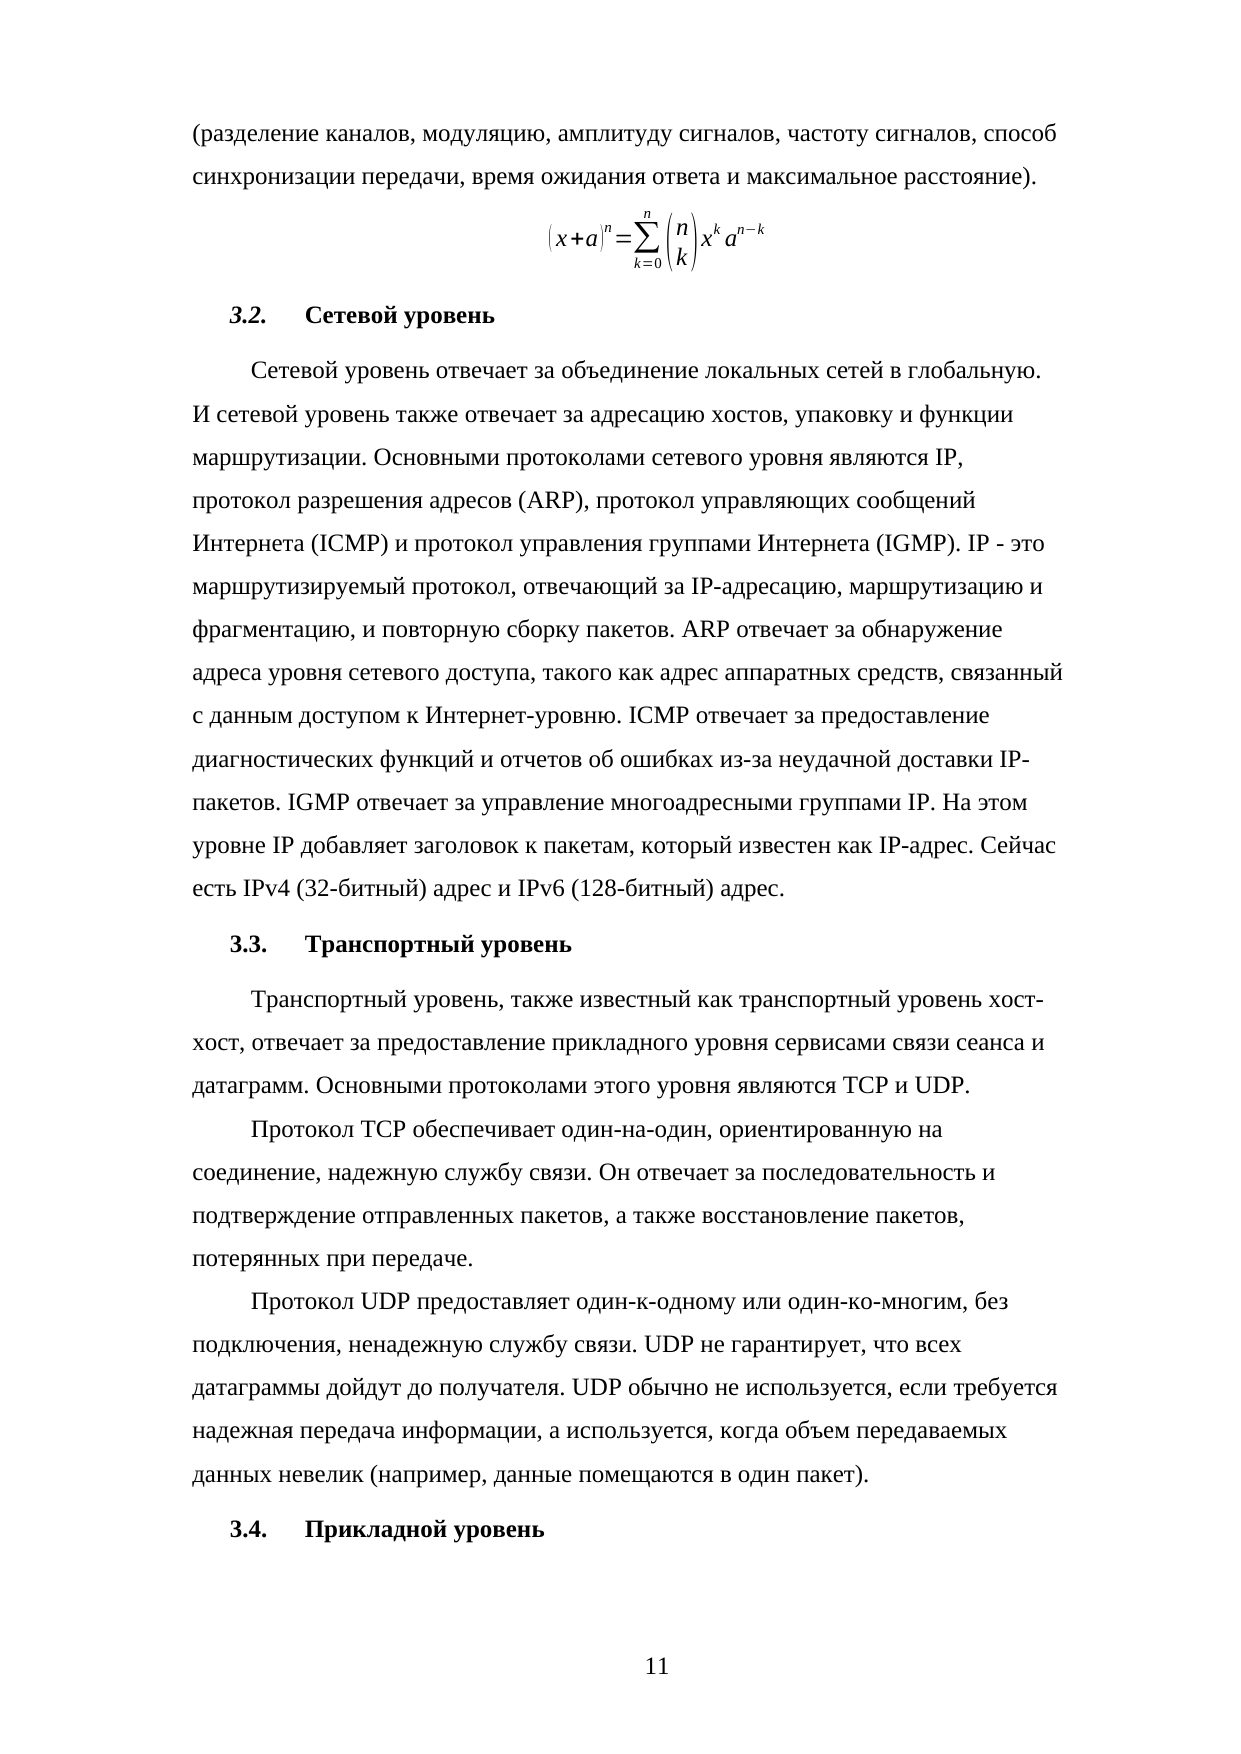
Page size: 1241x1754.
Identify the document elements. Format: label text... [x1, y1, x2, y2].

subtitle Транспортный уровень [229, 929, 1063, 957]
subtitle Прикладной уровень [229, 1514, 1063, 1543]
text Транспортный уровень, также известный как транспортный уровень хост-хост, отвечает за предоставление прикладного уровня сервисами связи сеанса и датаграмм. Основными протоколами этого уровня являются TCP и UDP. [192, 984, 1063, 1099]
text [192, 118, 1063, 190]
text Протокол UDP предоставляет один-к-одному или один-ко-многим, без подключения, ненадежную службу связи. UDP не гарантирует, что всех датаграммы дойдут до получателя. UDP обычно не используется, если требуется надежная передача информации, а используется, когда объем передаваемых данных невелик (например, данные помещаются в один пакет). [192, 1286, 1063, 1487]
text Сетевой уровень отвечает за объединение локальных сетей в глобальную. И сетевой уровень также отвечает за адресацию хостов, упаковку и функции маршрутизации. Основными протоколами сетевого уровня являются IP, протокол разрешения адресов (ARP), протокол управляющих сообщений Интернета (ICMP) и протокол управления группами Интернета (IGMP). IP - это маршрутизируемый протокол, отвечающий за IP-адресацию, маршрутизацию и фрагментацию, и повторную сборку пакетов. ARP отвечает за обнаружение адреса уровня сетевого доступа, такого как адрес аппаратных средств, связанный с данным доступом к Интернет-уровню. ICMP отвечает за предоставление диагностических функций и отчетов об ошибках из-за неудачной доставки IP-пакетов. IGMP отвечает за управление многоадресными группами IP. На этом уровне IP добавляет заголовок к пакетам, который известен как IP-адрес. Сейчас есть IPv4 (32-битный) адрес и IPv6 (128-битный) адрес. [192, 356, 1063, 902]
subtitle Сетевой уровень [229, 300, 1063, 329]
text Протокол TCP обеспечивает один-на-один, ориентированную на соединение, надежную службу связи. Он отвечает за последовательность и подтверждение отправленных пакетов, а также восстановление пакетов, потерянных при передаче. [192, 1114, 1063, 1272]
